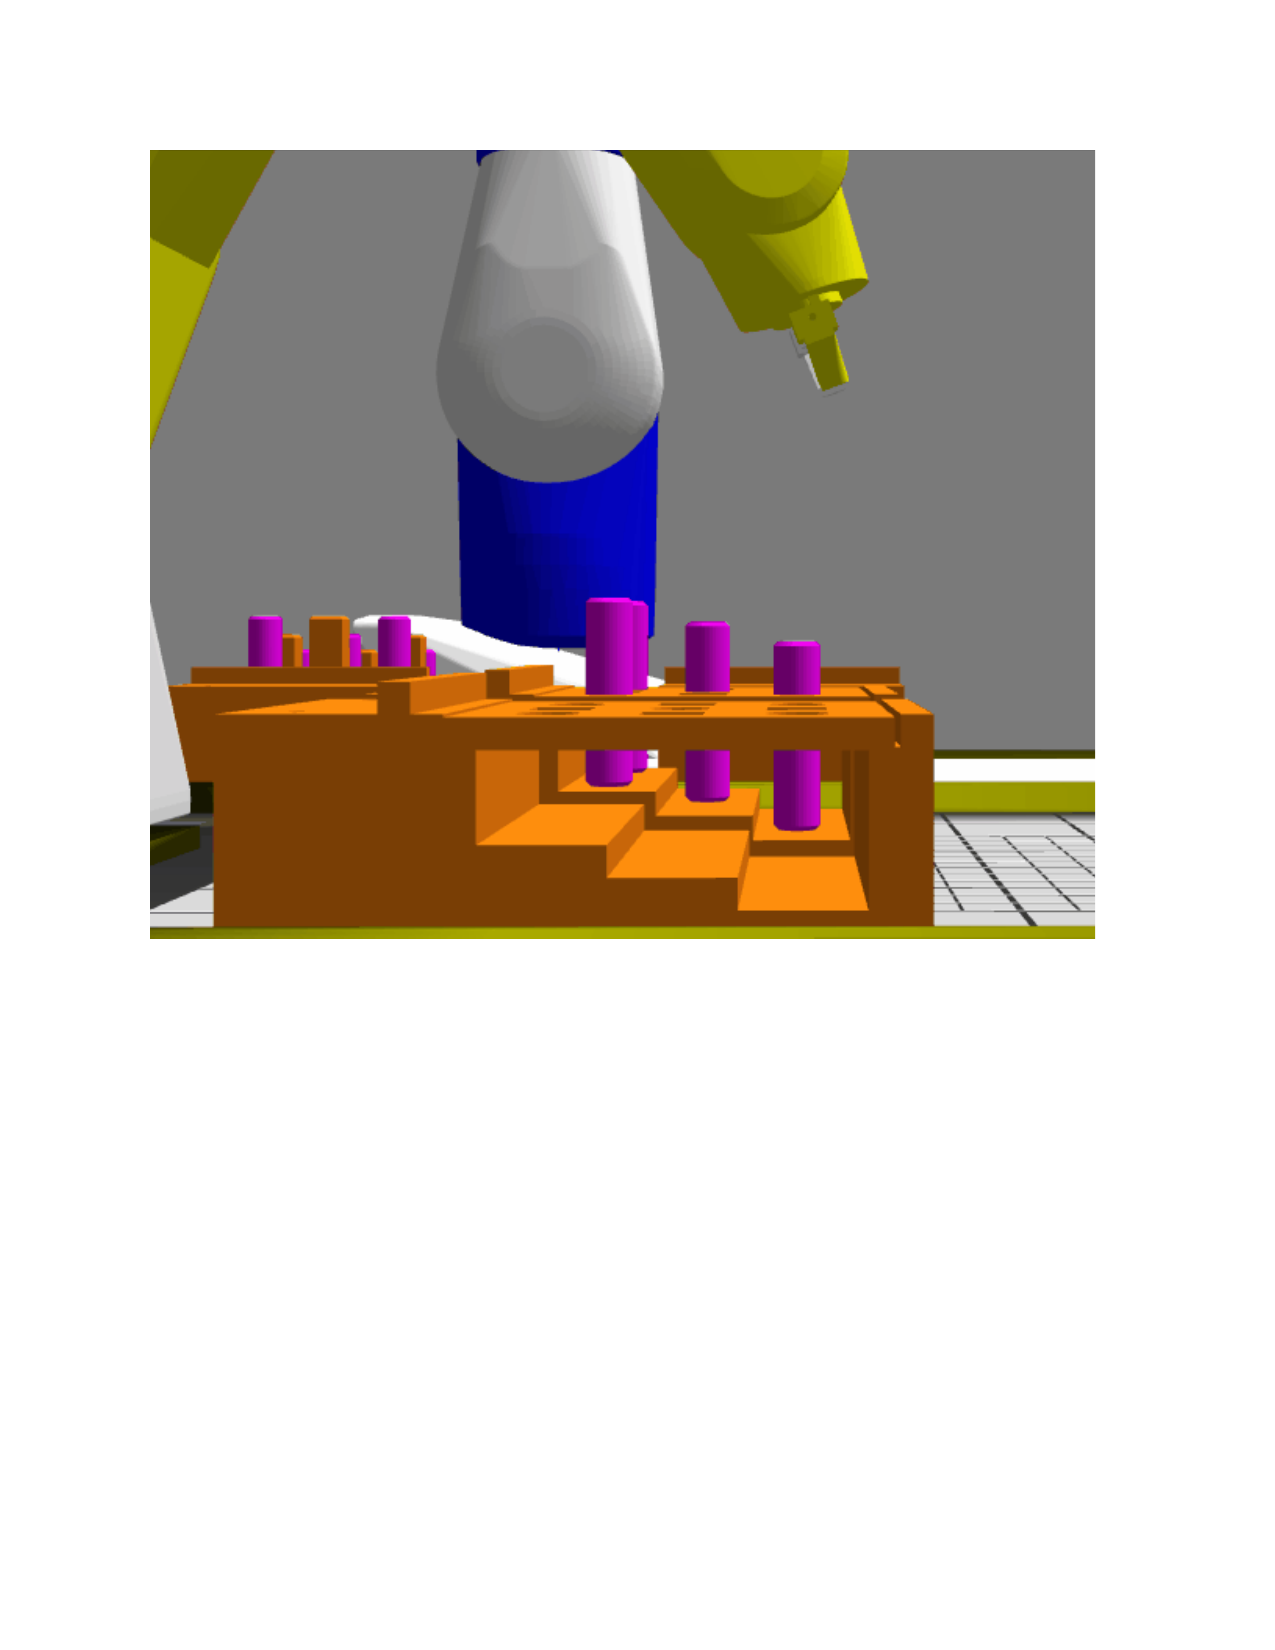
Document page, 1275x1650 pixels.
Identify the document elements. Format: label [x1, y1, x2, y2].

picture [150, 150, 1096, 939]
